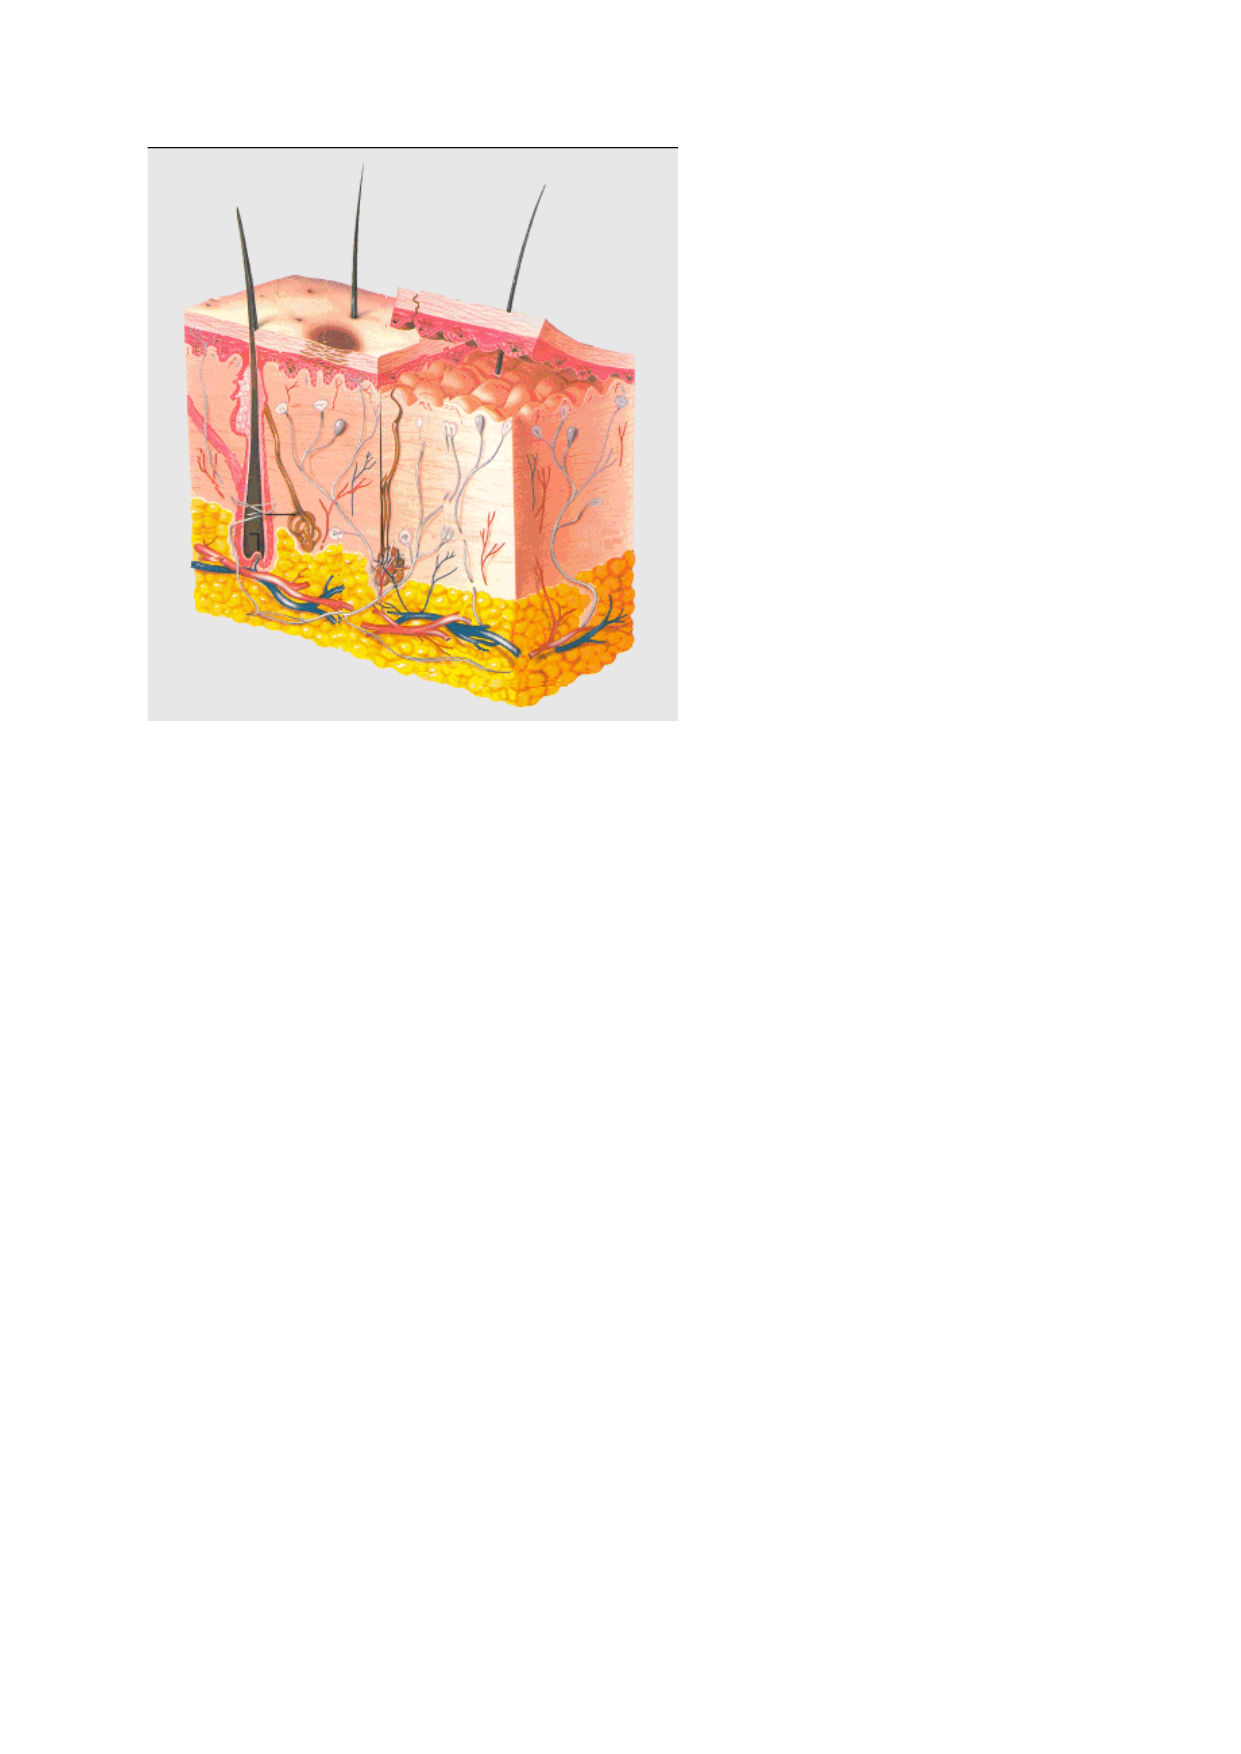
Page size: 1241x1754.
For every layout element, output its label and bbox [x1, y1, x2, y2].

picture [147, 147, 679, 721]
